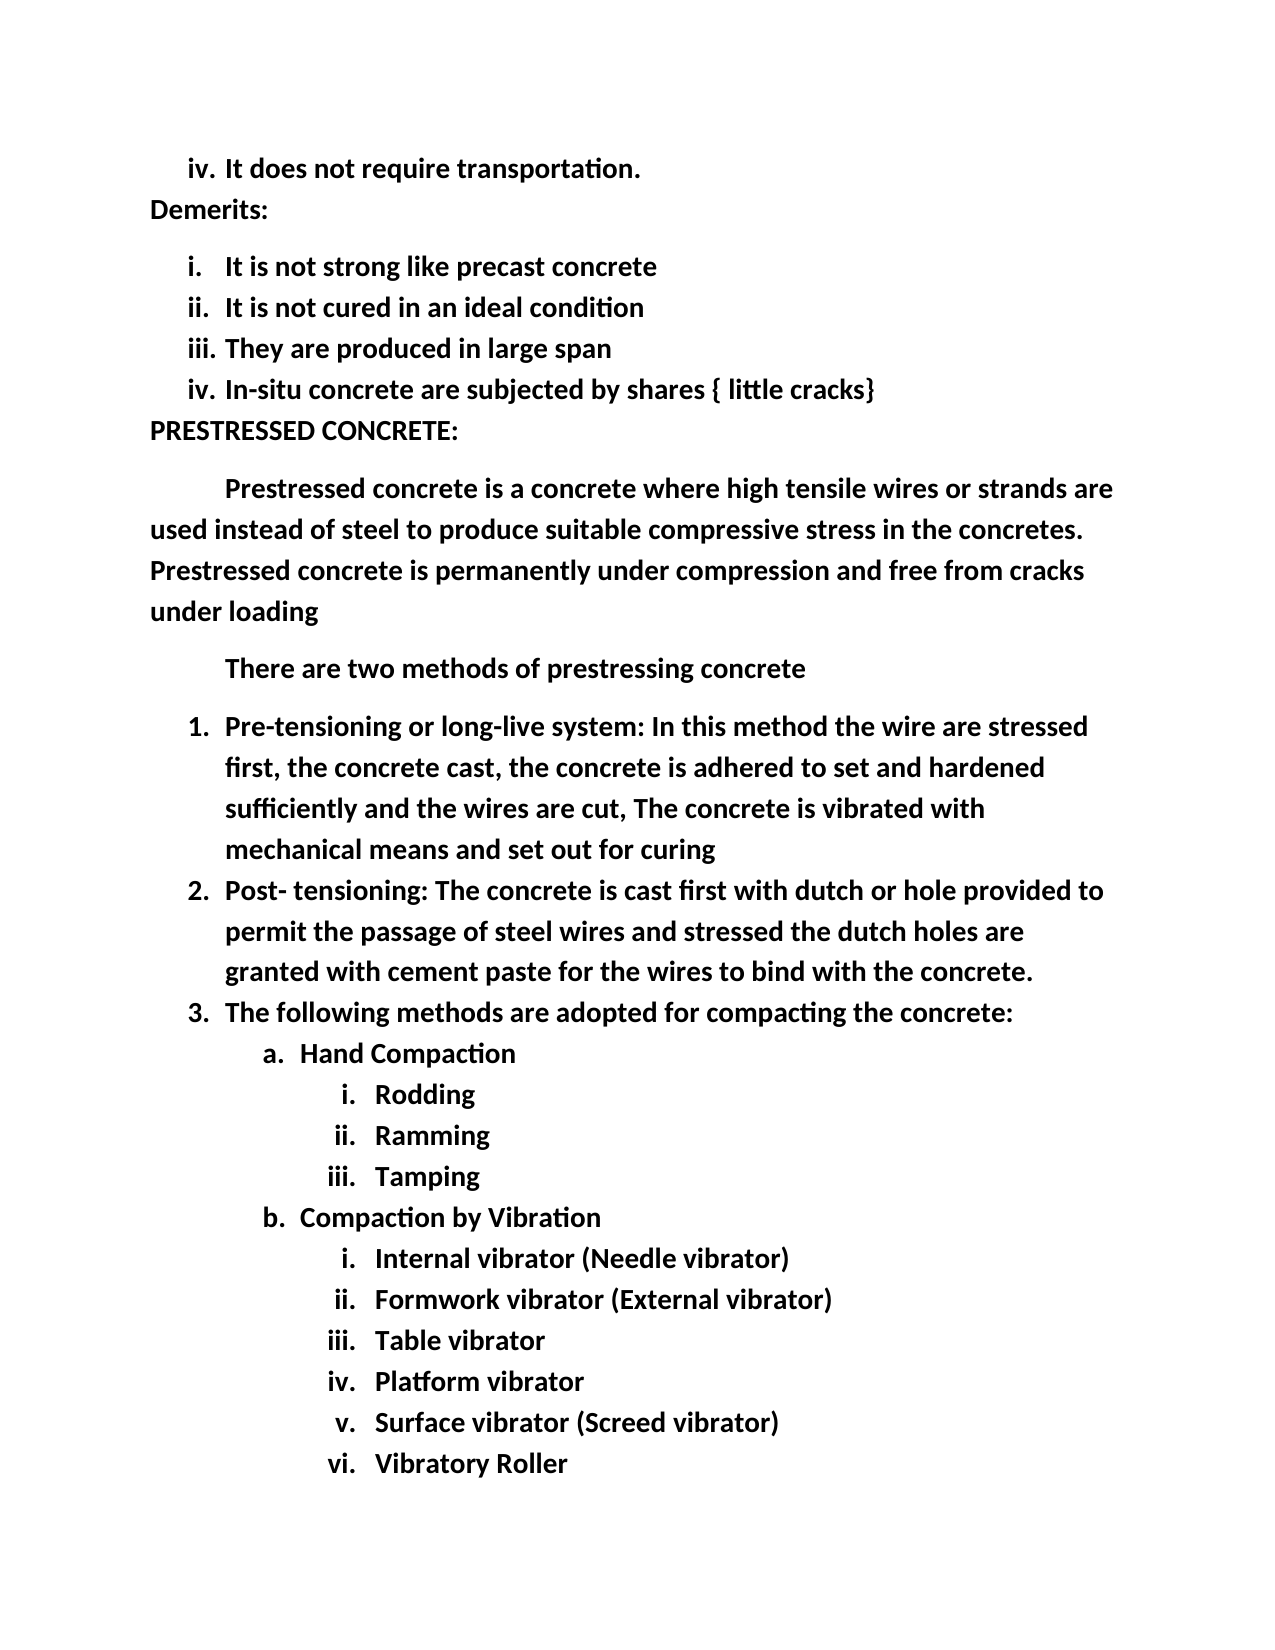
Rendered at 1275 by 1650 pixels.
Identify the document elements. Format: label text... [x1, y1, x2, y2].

list Vibratory Roller [356, 1445, 1125, 1480]
text Demerits: [150, 191, 1125, 227]
list They are produced in large span [187, 330, 1125, 366]
text There are two methods of prestressing concrete [150, 650, 1125, 686]
list Table vibrator [356, 1322, 1125, 1358]
list Platform vibrator [356, 1363, 1125, 1398]
list Surface vibrator (Screed vibrator) [356, 1404, 1125, 1439]
list It is not cured in an ideal condition [187, 289, 1125, 325]
list It is not strong like precast concrete [187, 248, 1125, 284]
list Tamping [356, 1158, 1125, 1194]
list The following methods are adopted for compacting the concrete: [187, 994, 1125, 1030]
list Ramming [356, 1117, 1125, 1153]
list In-situ concrete are subjected by shares { little cracks} [187, 371, 1125, 407]
list It does not require transportation. [187, 150, 1125, 186]
list Rodding [356, 1076, 1125, 1112]
list Pre-tensioning or long-live system: In this method the wire are stressed first, the concrete cast, the concrete is adhered to set and hardened sufficiently and the wires are cut, The concrete is vibrated with mechanical means and set out for curing [187, 708, 1125, 866]
text PRESTRESSED CONCRETE: [150, 412, 1125, 448]
list Formwork vibrator (External vibrator) [356, 1281, 1125, 1317]
list Internal vibrator (Needle vibrator) [356, 1240, 1125, 1276]
text Prestressed concrete is a concrete where high tensile wires or strands are used instead of steel to produce suitable compressive stress in the concretes. Prestressed concrete is permanently under compression and free from cracks under loading [150, 470, 1125, 628]
list Post- tensioning: The concrete is cast first with dutch or hole provided to permit the passage of steel wires and stressed the dutch holes are granted with cement paste for the wires to bind with the concrete. [187, 872, 1125, 989]
list Hand Compaction [262, 1035, 1125, 1071]
list Compaction by Vibration [262, 1199, 1125, 1235]
